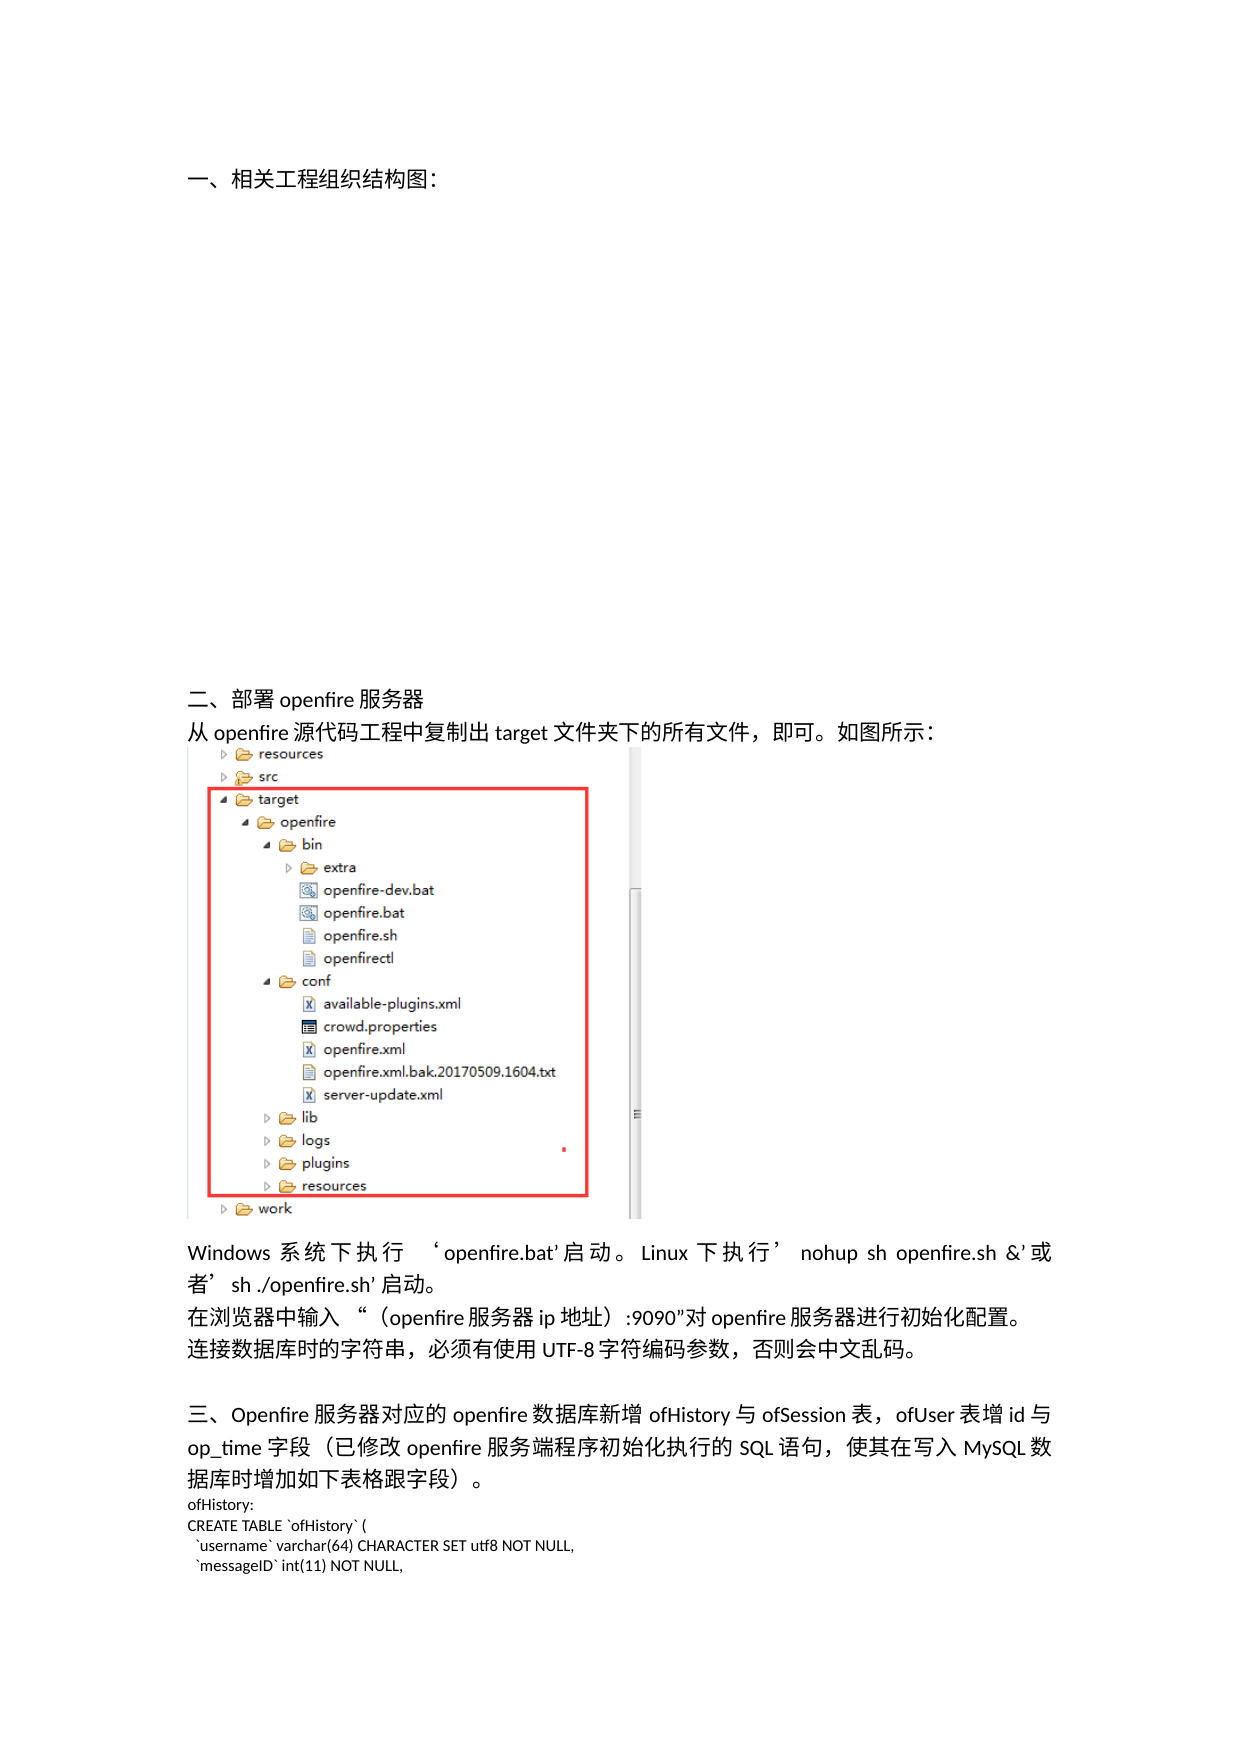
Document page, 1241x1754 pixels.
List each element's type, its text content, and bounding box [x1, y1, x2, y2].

list `username` varchar(64) CHARACTER SET utf8 NOT NULL, [187, 1535, 1053, 1555]
list 从openfire源代码工程中复制出 target 文件夹下的所有文件，即可。如图所示： [187, 714, 1053, 747]
list 连接数据库时的字符串，必须有使用UTF-8字符编码参数，否则会中文乱码。 [187, 1332, 1053, 1364]
list 部署openfire服务器 [187, 682, 1053, 714]
list `messageID` int(11) NOT NULL, [187, 1555, 1053, 1576]
list Windows系统下执行 ‘openfire.bat’启动。Linux下执行’nohup sh openfire.sh &’或者’sh ./openfire.sh’ 启动。 [187, 1234, 1053, 1299]
picture [187, 747, 642, 1219]
list ofHistory: [187, 1494, 1053, 1515]
list Openfire服务器对应的openfire数据库新增ofHistory与ofSession表，ofUser表增id与op_time字段（已修改openfire服务端程序初始化执行的SQL语句，使其在写入MySQL数据库时增加如下表格跟字段）。 [187, 1397, 1053, 1494]
list 在浏览器中输入 “（openfire服务器ip地址）:9090”对openfire服务器进行初始化配置。 [187, 1299, 1053, 1332]
list CREATE TABLE `ofHistory` ( [187, 1515, 1053, 1535]
list 相关工程组织结构图： [187, 162, 1053, 194]
